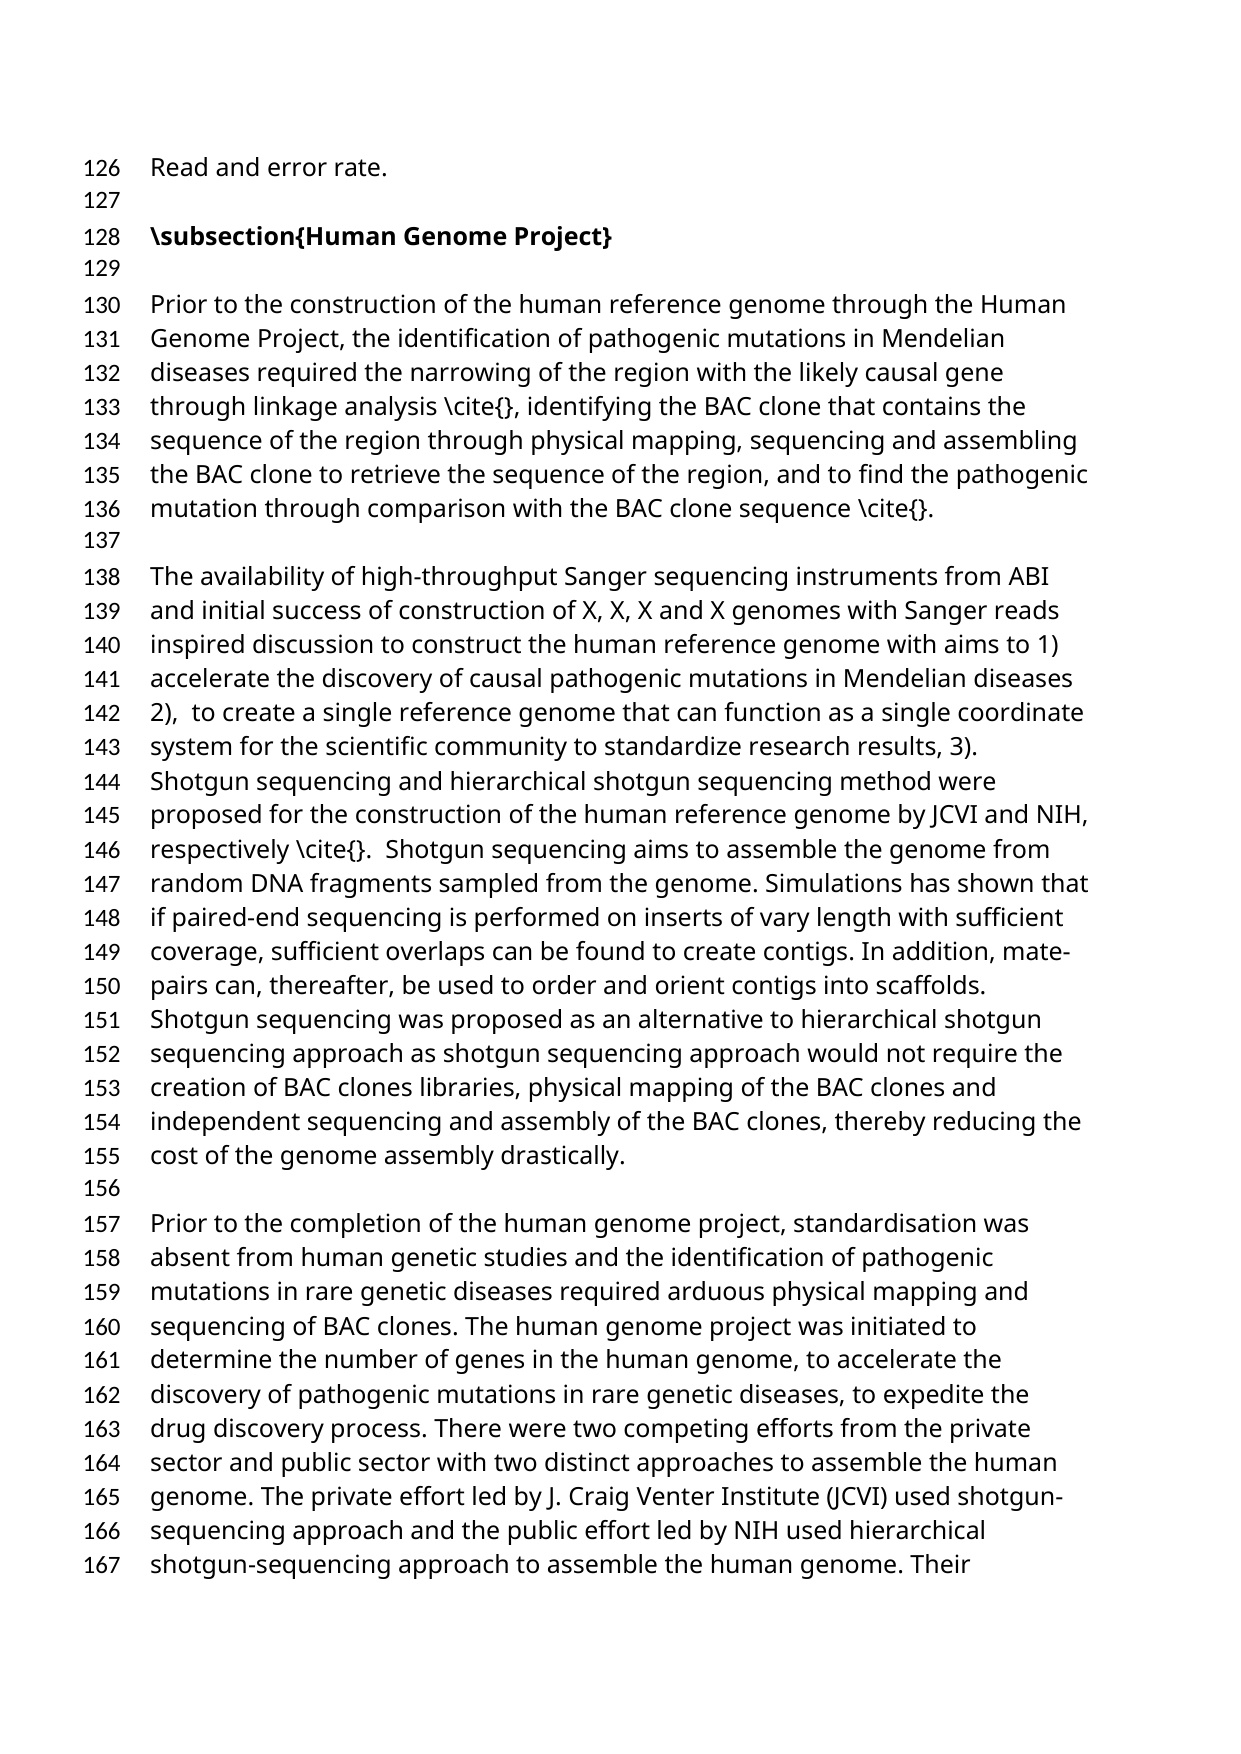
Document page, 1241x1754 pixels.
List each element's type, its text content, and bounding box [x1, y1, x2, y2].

text Prior to the construction of the human reference genome through the Human Genome Project, the identification of pathogenic mutations in Mendelian diseases required the narrowing of the region with the likely causal gene through linkage analysis \cite{}, identifying the BAC clone that contains the sequence of the region through physical mapping, sequencing and assembling the BAC clone to retrieve the sequence of the region, and to find the pathogenic mutation through comparison with the BAC clone sequence \cite{}. [150, 286, 1090, 525]
text \subsection{Human Genome Project} [150, 218, 1090, 252]
text The availability of high-throughput Sanger sequencing instruments from ABI and initial success of construction of X, X, X and X genomes with Sanger reads inspired discussion to construct the human reference genome with aims to 1) accelerate the discovery of causal pathogenic mutations in Mendelian diseases 2), to create a single reference genome that can function as a single coordinate system for the scientific community to standardize research results, 3). Shotgun sequencing and hierarchical shotgun sequencing method were proposed for the construction of the human reference genome by JCVI and NIH, respectively \cite{}. Shotgun sequencing aims to assemble the genome from random DNA fragments sampled from the genome. Simulations has shown that if paired-end sequencing is performed on inserts of vary length with sufficient coverage, sufficient overlaps can be found to create contigs. In addition, mate-pairs can, thereafter, be used to order and orient contigs into scaffolds. Shotgun sequencing was proposed as an alternative to hierarchical shotgun sequencing approach as shotgun sequencing approach would not require the creation of BAC clones libraries, physical mapping of the BAC clones and independent sequencing and assembly of the BAC clones, thereby reducing the cost of the genome assembly drastically. [150, 559, 1090, 1172]
text Read and error rate. [150, 150, 1090, 184]
